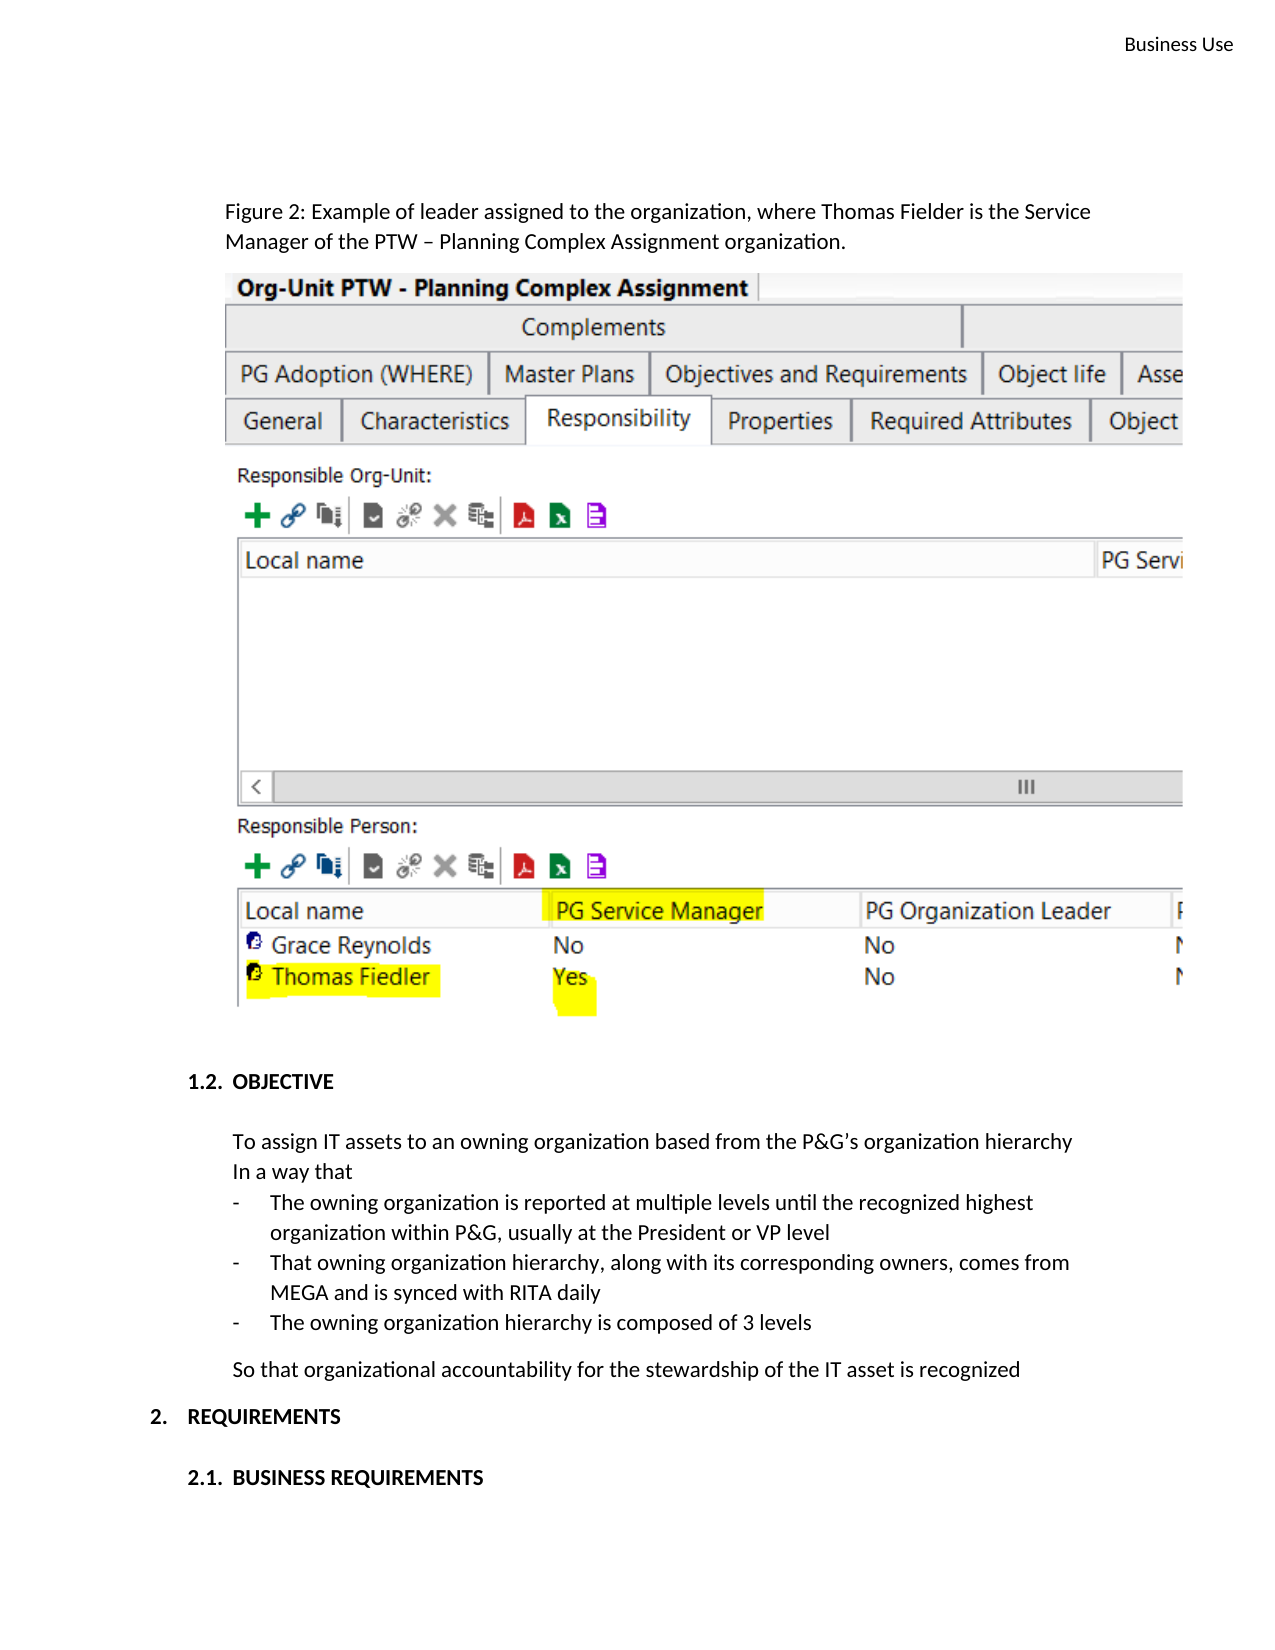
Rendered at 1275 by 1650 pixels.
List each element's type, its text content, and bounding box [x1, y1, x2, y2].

list That owning organization hierarchy, along with its corresponding owners, comes from MEGA and is synced with RITA daily [232, 1248, 1125, 1306]
text So that organizational accountability for the stewardship of the IT asset is recognized [232, 1355, 1125, 1383]
list The owning organization hierarchy is composed of 3 levels [232, 1308, 1125, 1336]
list REQUIREMENTS [150, 1402, 1125, 1430]
list BUSINESS REQUIREMENTS [187, 1463, 1125, 1491]
list OBJECTIVE [187, 1067, 1125, 1095]
list The owning organization is reported at multiple levels until the recognized highest organization within P&G, usually at the President or VP level [232, 1188, 1125, 1246]
text Figure 2: Example of leader assigned to the organization, where Thomas Fielder is the Service Manager of the PTW – Planning Complex Assignment organization. [225, 197, 1125, 255]
picture [225, 273, 1183, 1018]
list To assign IT assets to an owning organization based from the P&G’s organization hierarchy [232, 1127, 1125, 1155]
list In a way that [232, 1157, 1125, 1185]
